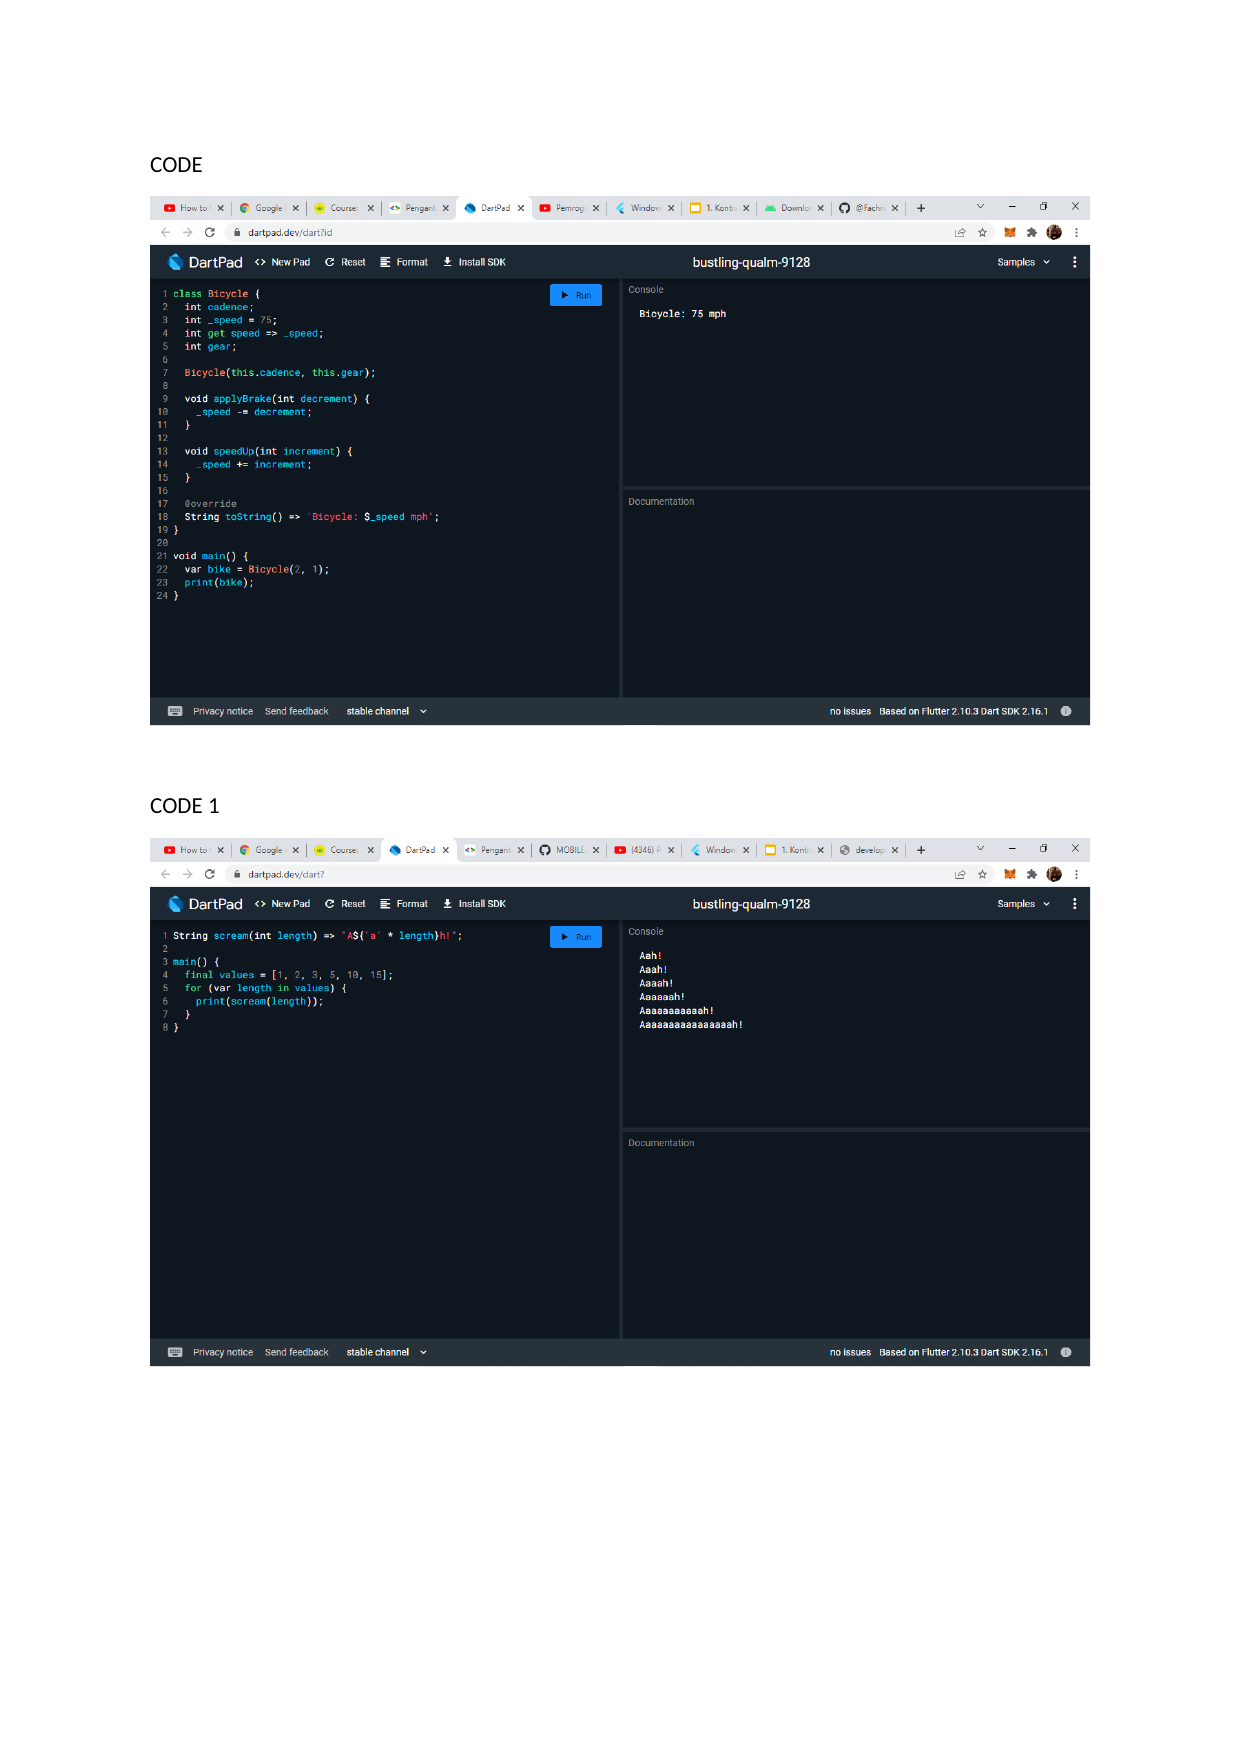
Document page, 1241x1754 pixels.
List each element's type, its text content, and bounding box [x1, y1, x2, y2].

picture [150, 838, 1091, 1367]
picture [150, 196, 1091, 726]
text CODE [150, 150, 1090, 178]
text CODE 1 [150, 791, 1090, 819]
